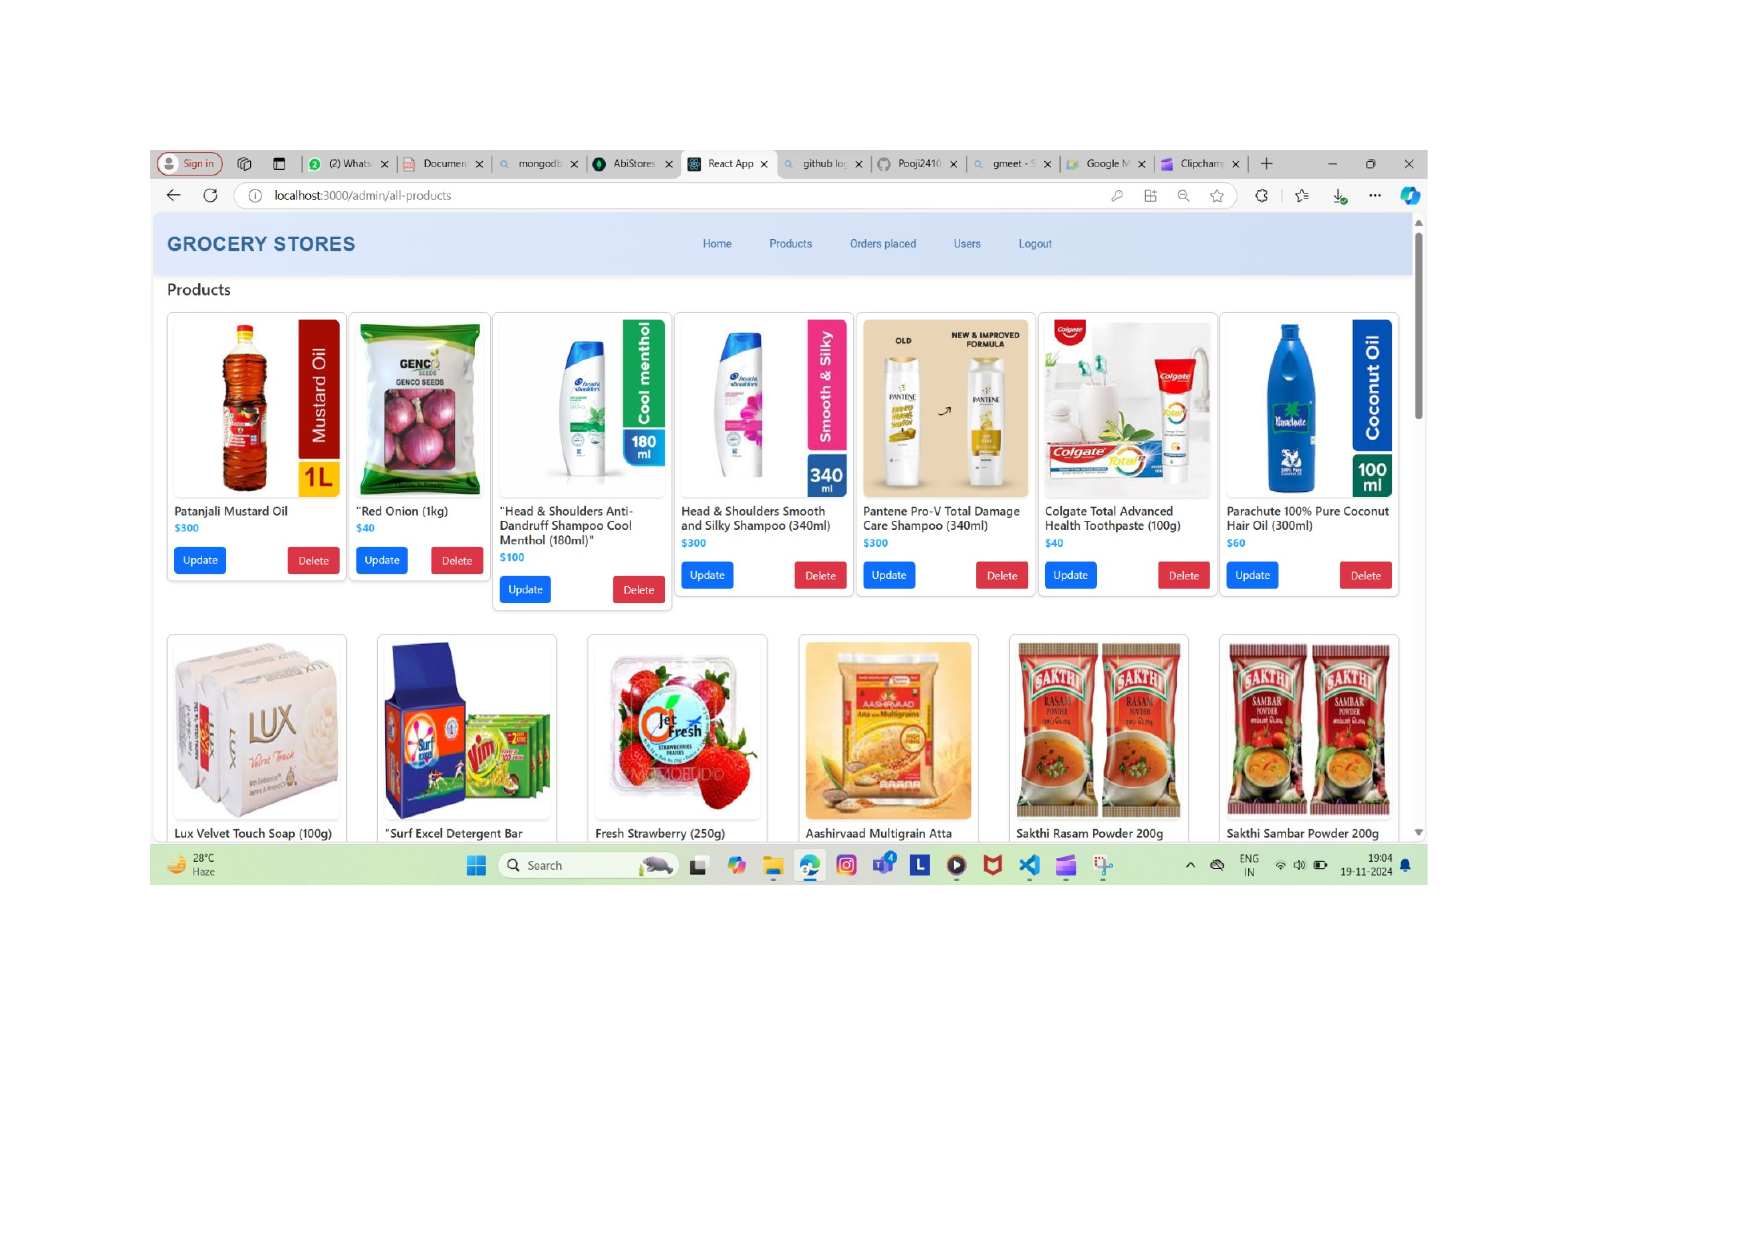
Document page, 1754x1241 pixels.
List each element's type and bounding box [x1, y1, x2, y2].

picture [150, 150, 1428, 885]
